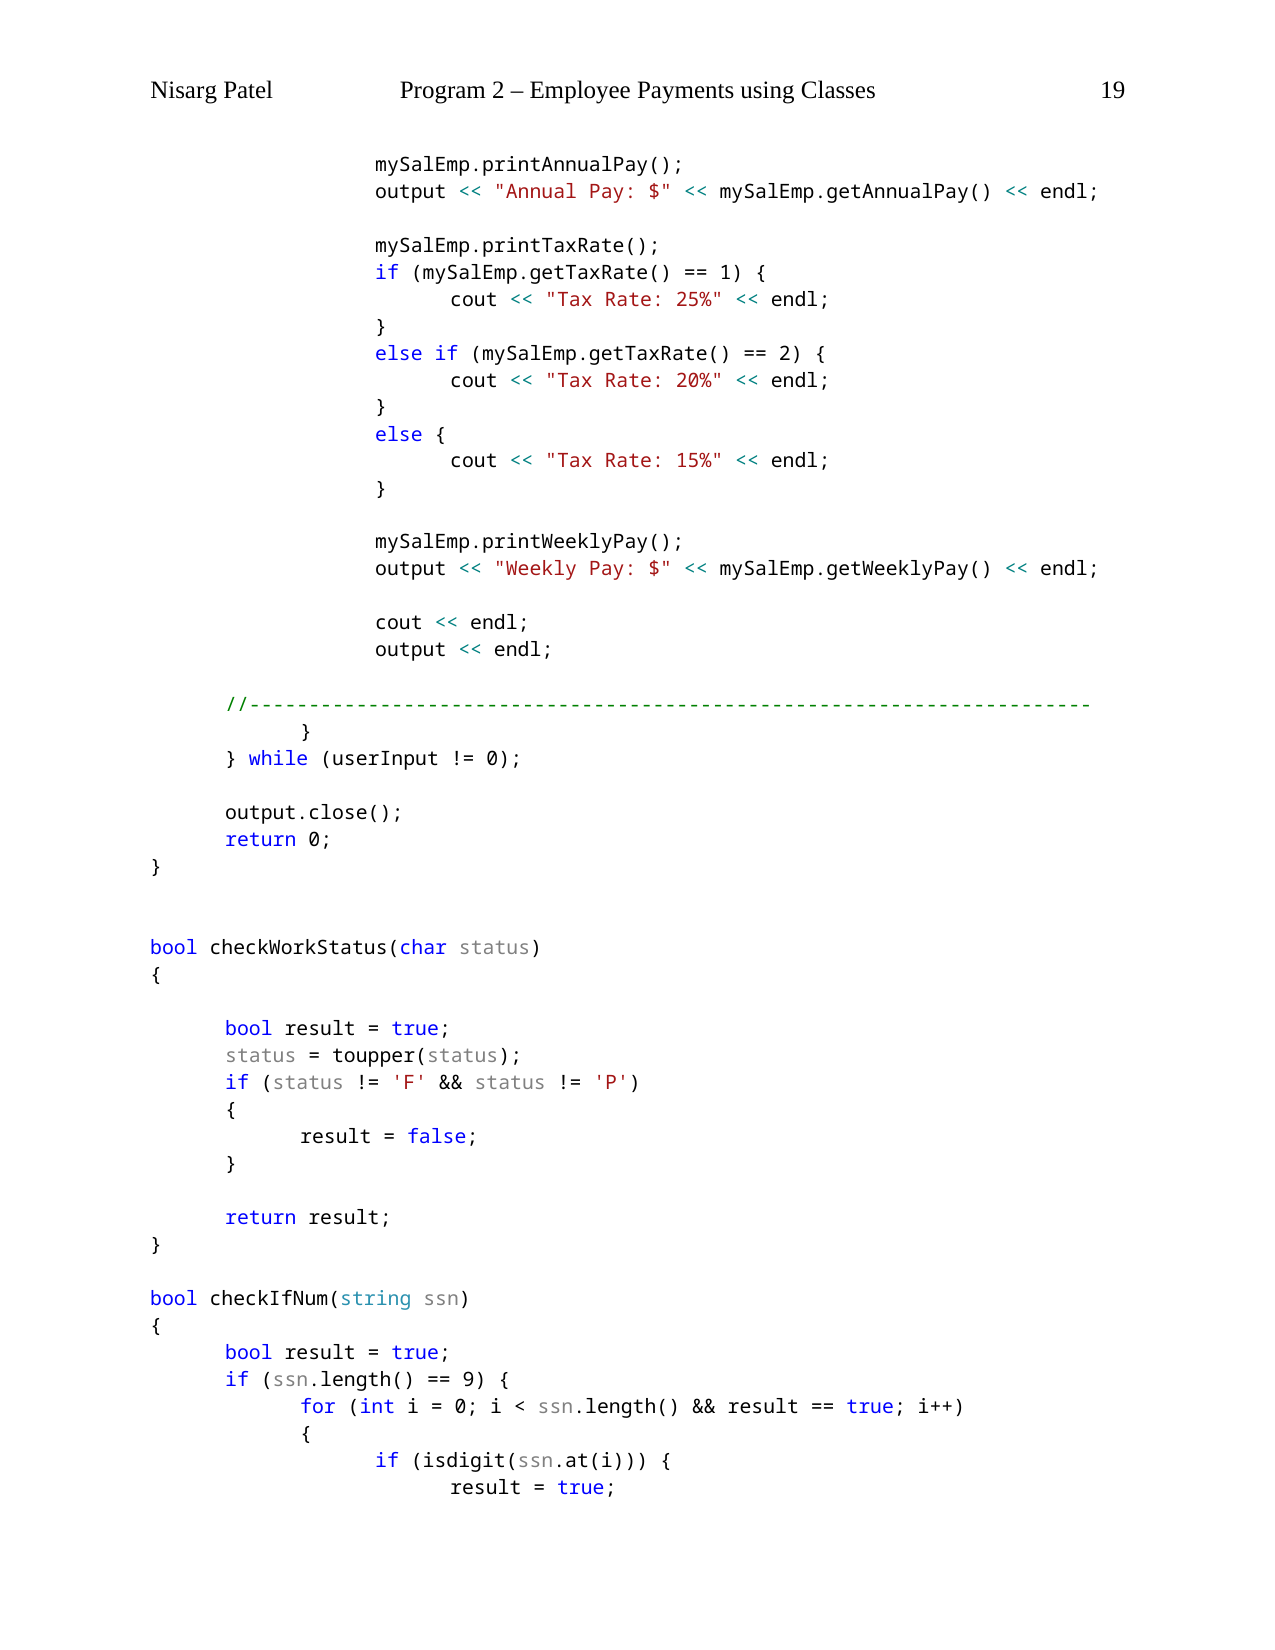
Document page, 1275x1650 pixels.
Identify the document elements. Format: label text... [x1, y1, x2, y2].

text mySalEmp.printWeeklyPay(); [150, 528, 1125, 555]
text } while (userInput != 0); [150, 744, 1125, 772]
text } [150, 1230, 1125, 1257]
text return result; [150, 1203, 1125, 1230]
text bool checkWorkStatus(char status) [150, 933, 1125, 960]
text } [150, 312, 1125, 339]
text { [150, 1311, 1125, 1338]
text cout << "Tax Rate: 15%" << endl; [150, 447, 1125, 474]
text if (isdigit(ssn.at(i))) { [150, 1446, 1125, 1473]
text return 0; [150, 826, 1125, 852]
text //----------------------------------------------------------------------- [150, 663, 1125, 718]
text } [150, 393, 1125, 420]
text cout << "Tax Rate: 20%" << endl; [150, 366, 1125, 393]
text } [150, 852, 1125, 879]
text { [150, 960, 1125, 987]
text output.close(); [150, 798, 1125, 826]
text result = false; [150, 1122, 1125, 1149]
text } [150, 718, 1125, 744]
text cout << endl; [150, 609, 1125, 636]
text } [150, 1149, 1125, 1176]
text if (status != 'F' && status != 'P') [150, 1068, 1125, 1095]
text else { [150, 420, 1125, 447]
text else if (mySalEmp.getTaxRate() == 2) { [150, 339, 1125, 366]
text output << "Annual Pay: $" << mySalEmp.getAnnualPay() << endl; [150, 177, 1125, 204]
text bool result = true; [150, 1338, 1125, 1365]
text mySalEmp.printAnnualPay(); [150, 150, 1125, 177]
text { [150, 1419, 1125, 1446]
text for (int i = 0; i < ssn.length() && result == true; i++) [150, 1392, 1125, 1419]
text bool checkIfNum(string ssn) [150, 1284, 1125, 1311]
text } [150, 474, 1125, 501]
text cout << "Tax Rate: 25%" << endl; [150, 285, 1125, 312]
text mySalEmp.printTaxRate(); [150, 231, 1125, 258]
text bool result = true; [150, 1014, 1125, 1041]
text { [150, 1095, 1125, 1122]
text output << "Weekly Pay: $" << mySalEmp.getWeeklyPay() << endl; [150, 555, 1125, 582]
text result = true; [150, 1473, 1125, 1500]
text output << endl; [150, 636, 1125, 663]
text if (mySalEmp.getTaxRate() == 1) { [150, 258, 1125, 285]
text status = toupper(status); [150, 1041, 1125, 1068]
text if (ssn.length() == 9) { [150, 1365, 1125, 1392]
